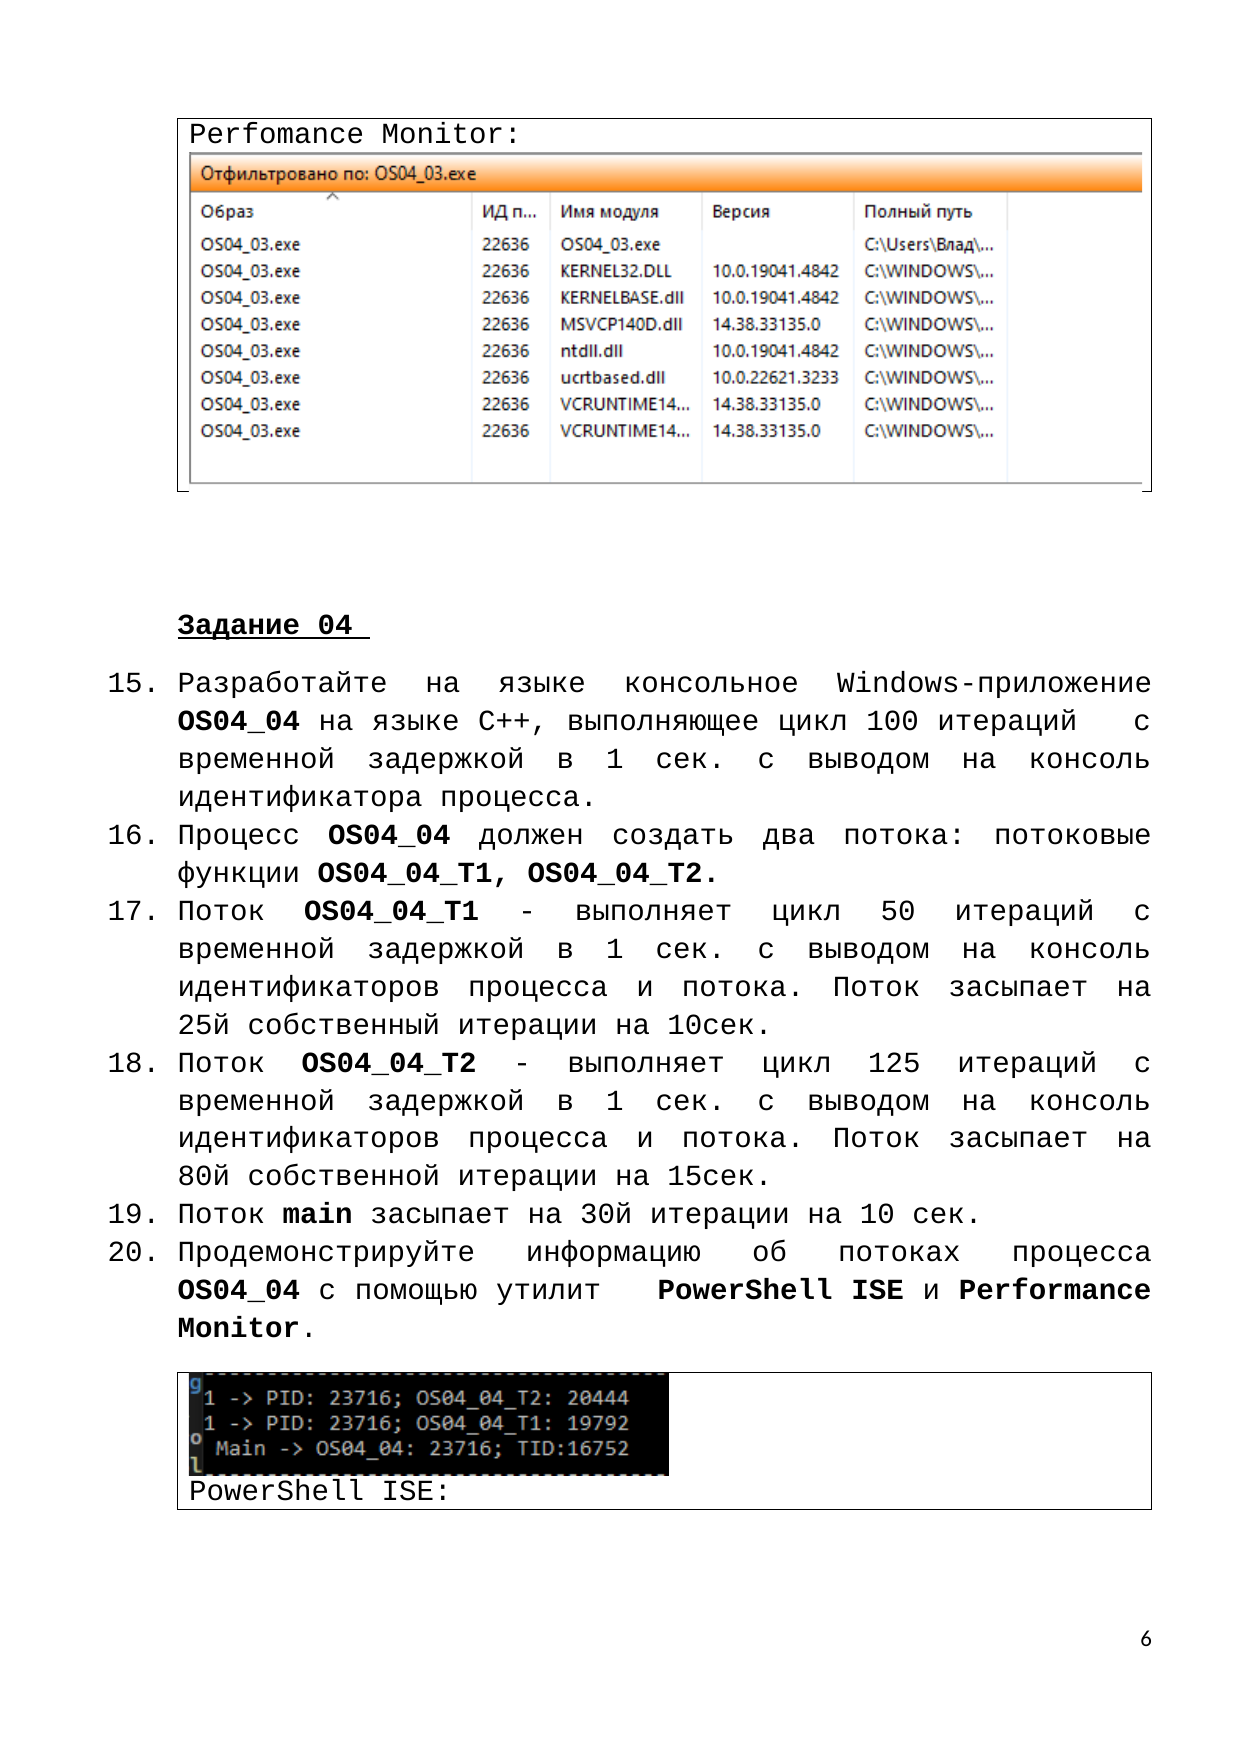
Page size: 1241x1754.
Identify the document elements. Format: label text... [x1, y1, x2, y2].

text Задание 04 [177, 610, 1152, 643]
list Поток OS04_04_T2 - выполняет цикл 125 итераций с временной задержкой в 1 сек. с выводом на консоль идентификаторов процесса и потока. Поток засыпает на 80й собственной итерации на 15сек. [177, 1048, 1152, 1194]
list Процесс OS04_04 должен создать два потока: потоковые функции OS04_04_T1, OS04_04_T2. [177, 820, 1152, 891]
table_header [178, 1373, 1151, 1509]
picture [188, 1372, 669, 1476]
list Разработайте на языке консольное Windows-приложение OS04_04 на языке С++, выполняющее цикл 100 итераций с временной задержкой в 1 сек. с выводом на консоль идентификатора процесса. [177, 668, 1152, 815]
list Поток OS04_04_T1 - выполняет цикл 50 итераций с временной задержкой в 1 сек. с выводом на консоль идентификаторов процесса и потока. Поток засыпает на 25й собственный итерации на 10сек. [177, 896, 1152, 1043]
picture [188, 152, 1143, 492]
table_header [178, 119, 1151, 491]
list Продемонстрируйте информацию об потоках процесса OS04_04 с помощью утилит PowerShell ISE и Performance Monitor. [177, 1237, 1152, 1346]
list Поток main засыпает на 30й итерации на 10 сек. [177, 1199, 1152, 1232]
